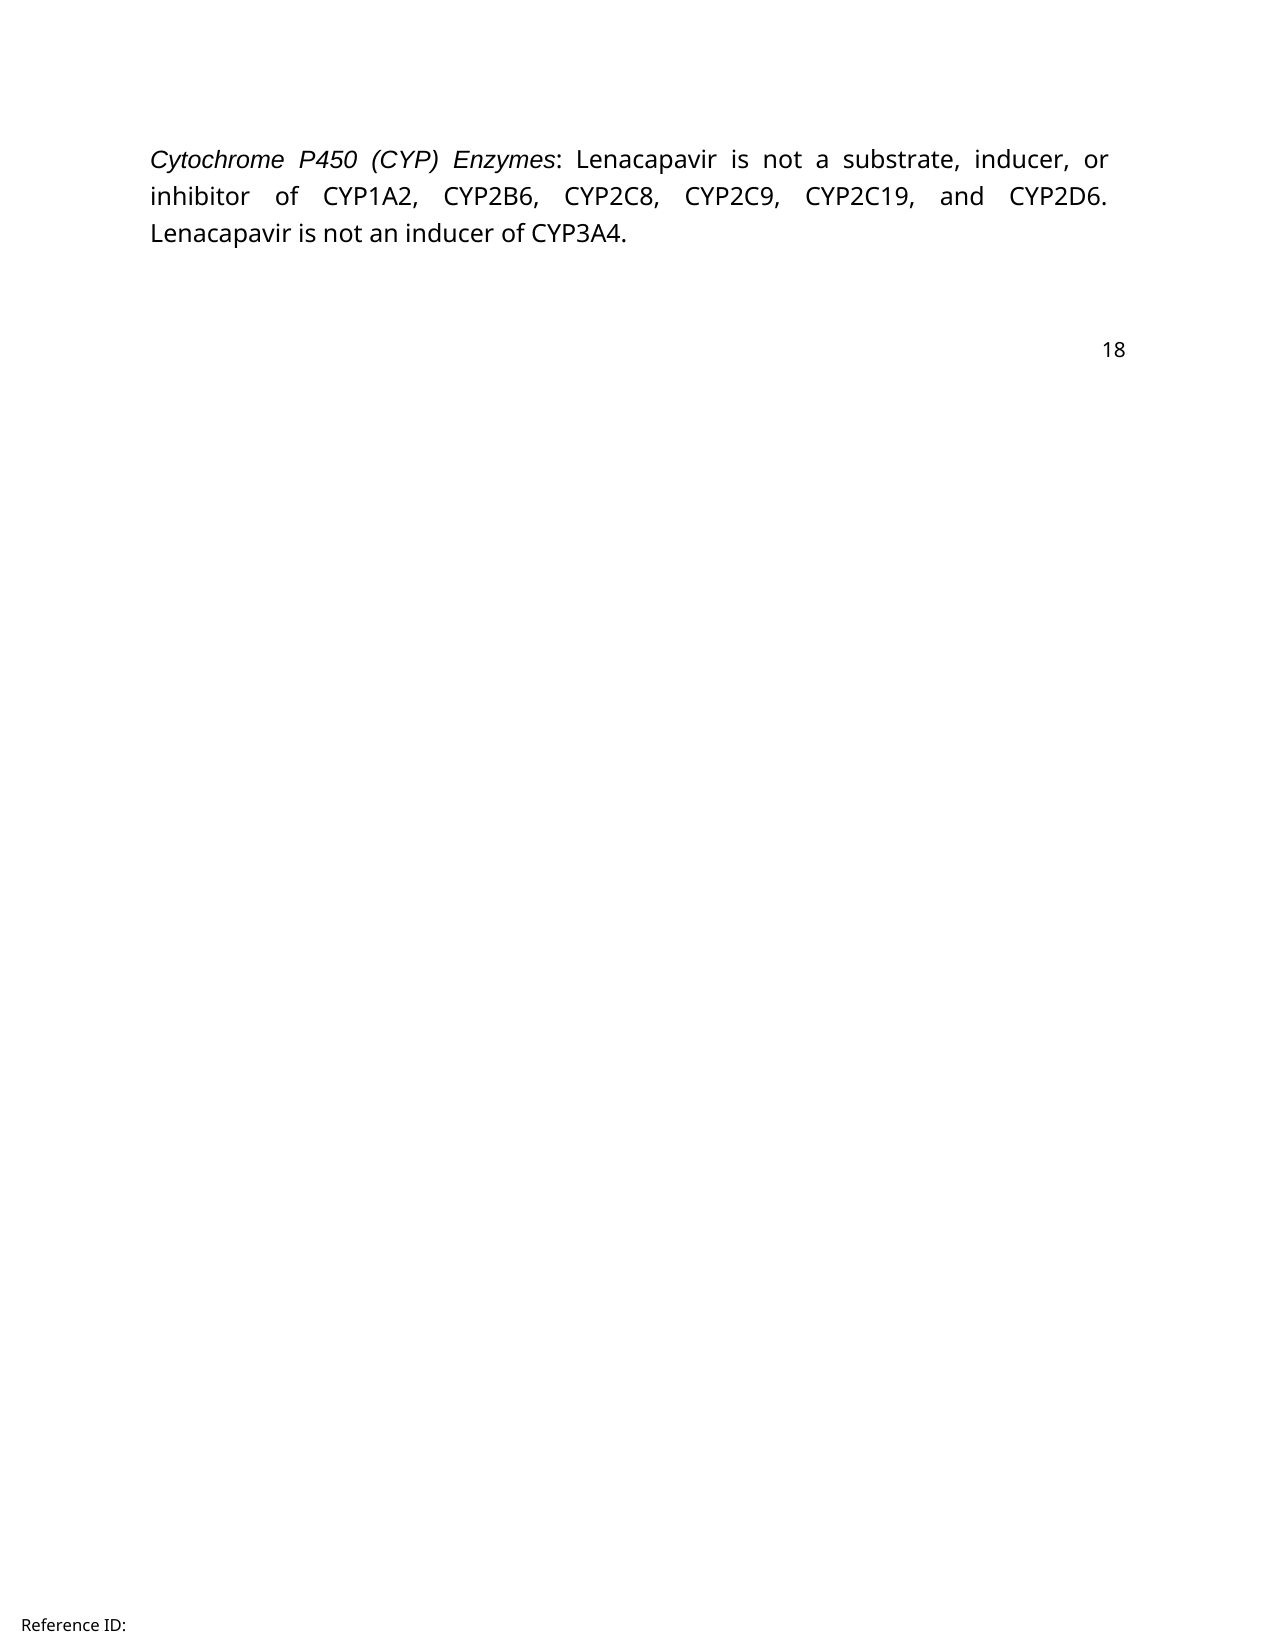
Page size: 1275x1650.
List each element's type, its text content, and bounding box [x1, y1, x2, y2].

text Cytochrome P450 (CYP) Enzymes: Lenacapavir is not a substrate, inducer, or inhibitor of CYP1A2, CYP2B6, CYP2C8, CYP2C9, CYP2C19, and CYP2D6. Lenacapavir is not an inducer of CYP3A4. [150, 142, 1109, 249]
text 18 [60, 335, 1125, 364]
